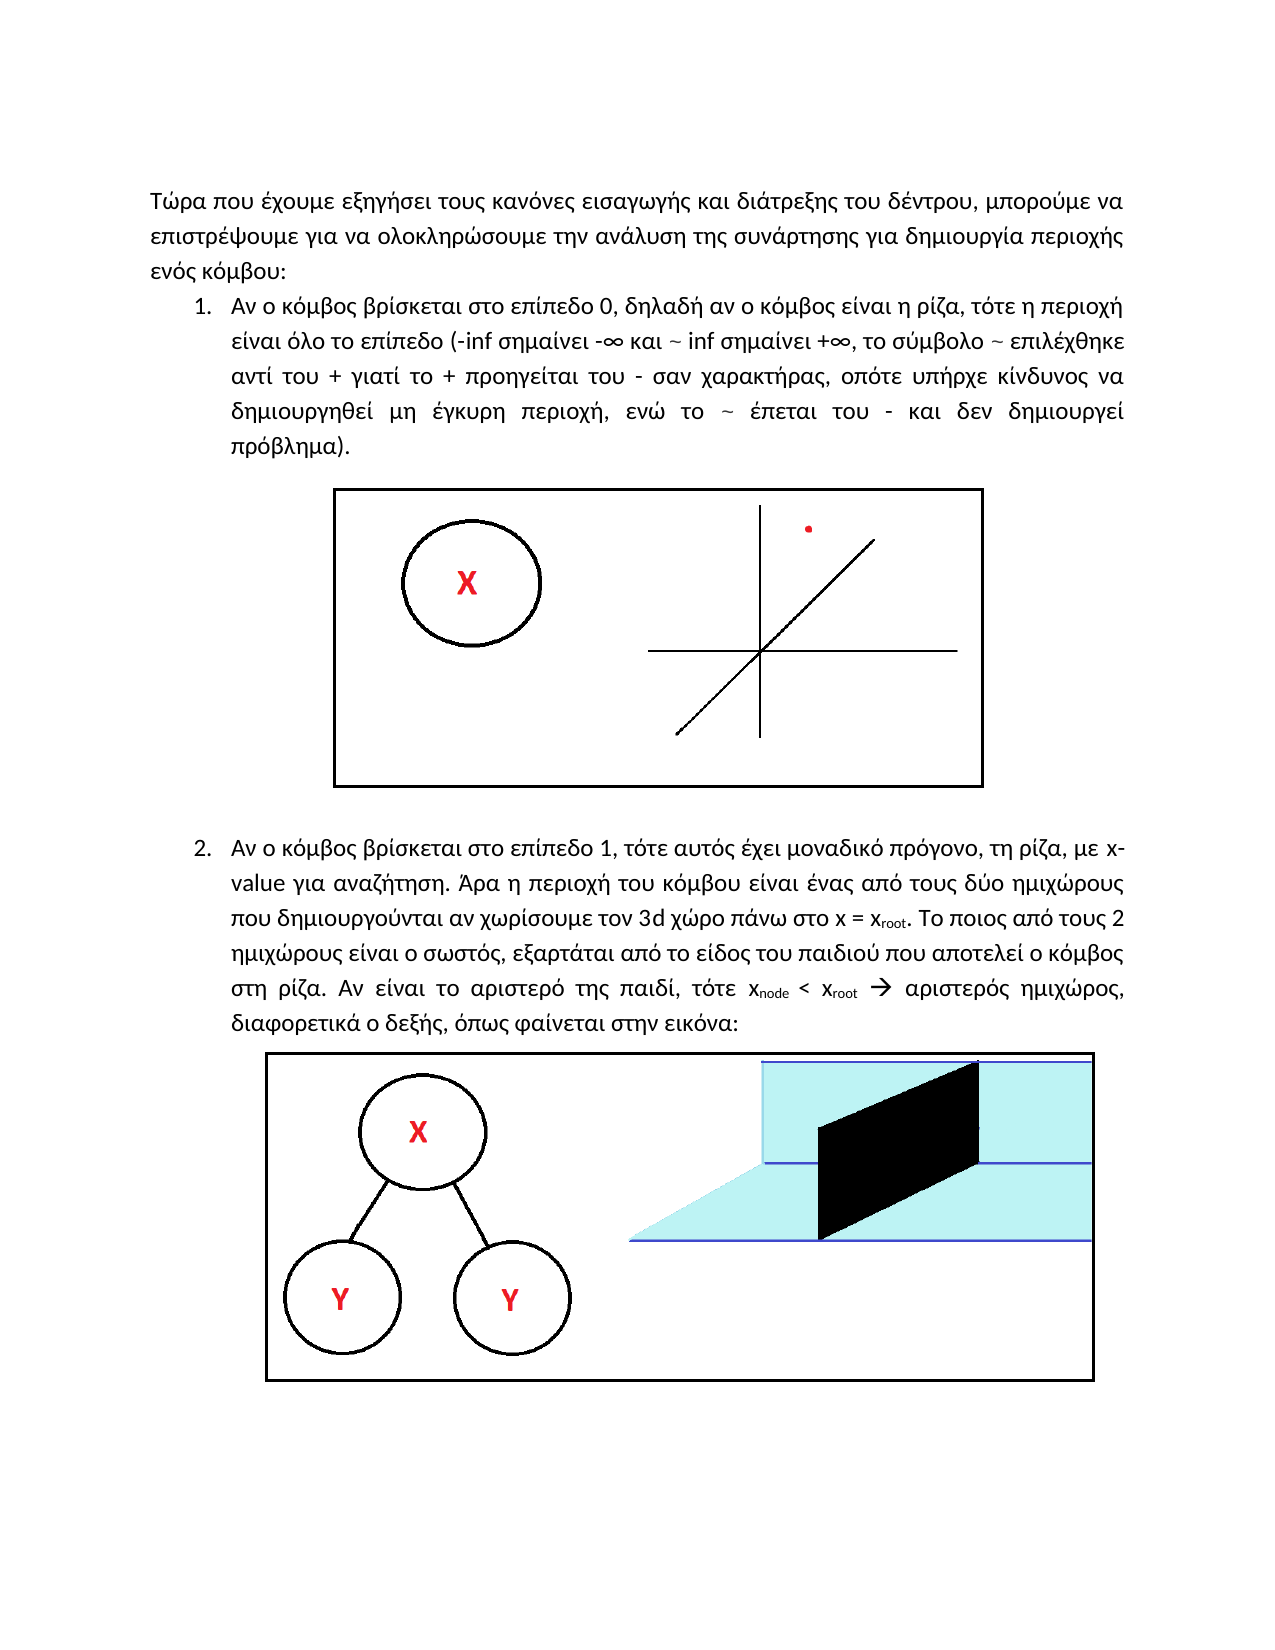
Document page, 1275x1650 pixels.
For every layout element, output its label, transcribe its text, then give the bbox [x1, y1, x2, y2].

picture [268, 1055, 1092, 1379]
list Αν ο κόμβος βρίσκεται στο επίπεδο 0, δηλαδή αν ο κόμβος είναι η ρίζα, τότε η περιοχή είναι όλο το επίπεδο (-inf σημαίνει -∞ και ~ inf σημαίνει +∞, το σύμβολο ~ επιλέχθηκε αντί του + γιατί το + προηγείται του - σαν χαρακτήρας, οπότε υπήρχε κίνδυνος να δημιουργηθεί μη έγκυρη περιοχή, ενώ το ~ έπεται του - και δεν δημιουργεί πρόβλημα). [193, 290, 1125, 461]
text Τώρα που έχουμε εξηγήσει τους κανόνες εισαγωγής και διάτρεξης του δέντρου, μπορούμε να επιστρέψουμε για να ολοκληρώσουμε την ανάλυση της συνάρτησης για δημιουργία περιοχής ενός κόμβου: [150, 185, 1125, 286]
list Αν ο κόμβος βρίσκεται στο επίπεδο 1, τότε αυτός έχει μοναδικό πρόγονο, τη ρίζα, με x-value για αναζήτηση. Άρα η περιοχή του κόμβου είναι ένας από τους δύο ημιχώρους που δημιουργούνται αν χωρίσουμε τον 3d χώρο πάνω στο x = xroot. Το ποιος από τους 2 ημιχώρους είναι ο σωστός, εξαρτάται από το είδος του παιδιού που αποτελεί ο κόμβος στη ρίζα. Αν είναι το αριστερό της παιδί, τότε xnode < xroot αριστερός ημιχώρος, διαφορετικά ο δεξής, όπως φαίνεται στην εικόνα: [193, 832, 1125, 1037]
picture [336, 491, 981, 785]
